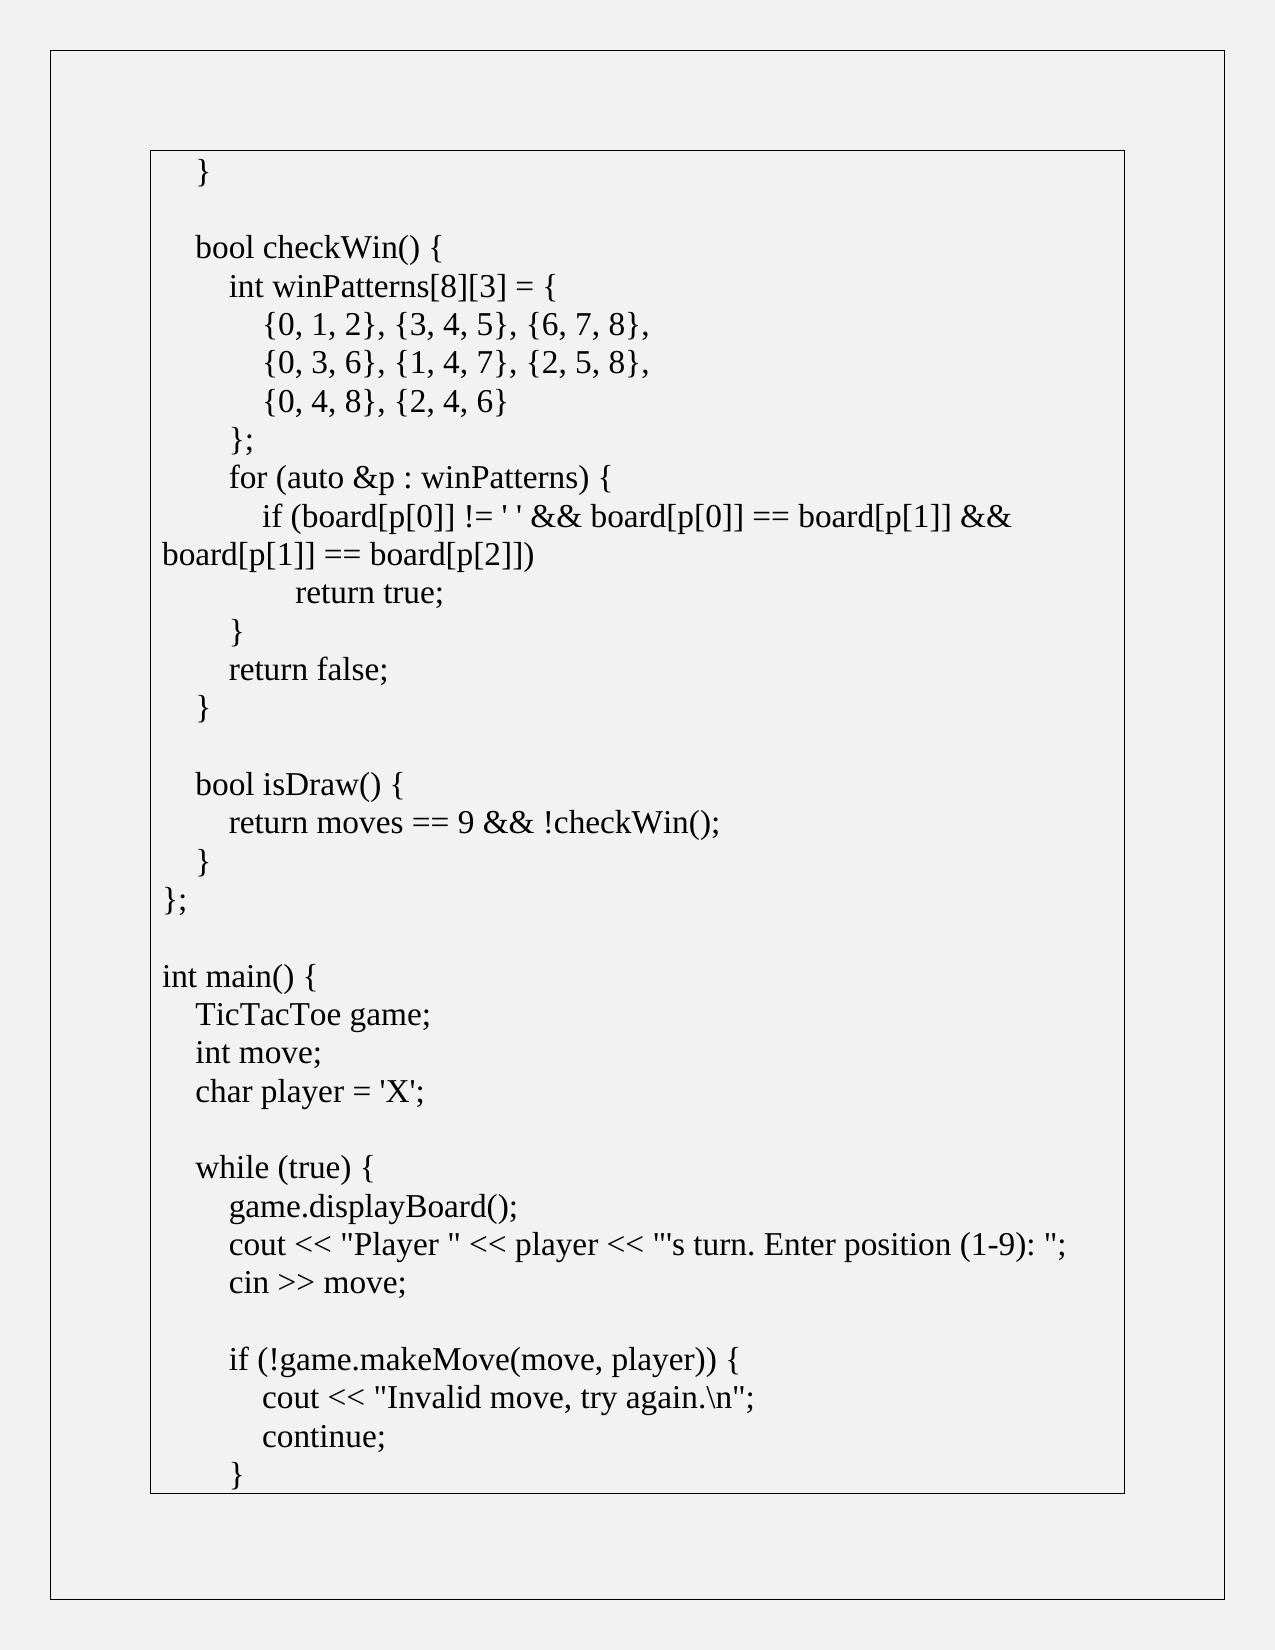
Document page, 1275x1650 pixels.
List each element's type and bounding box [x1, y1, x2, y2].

table_header [151, 151, 1124, 1493]
